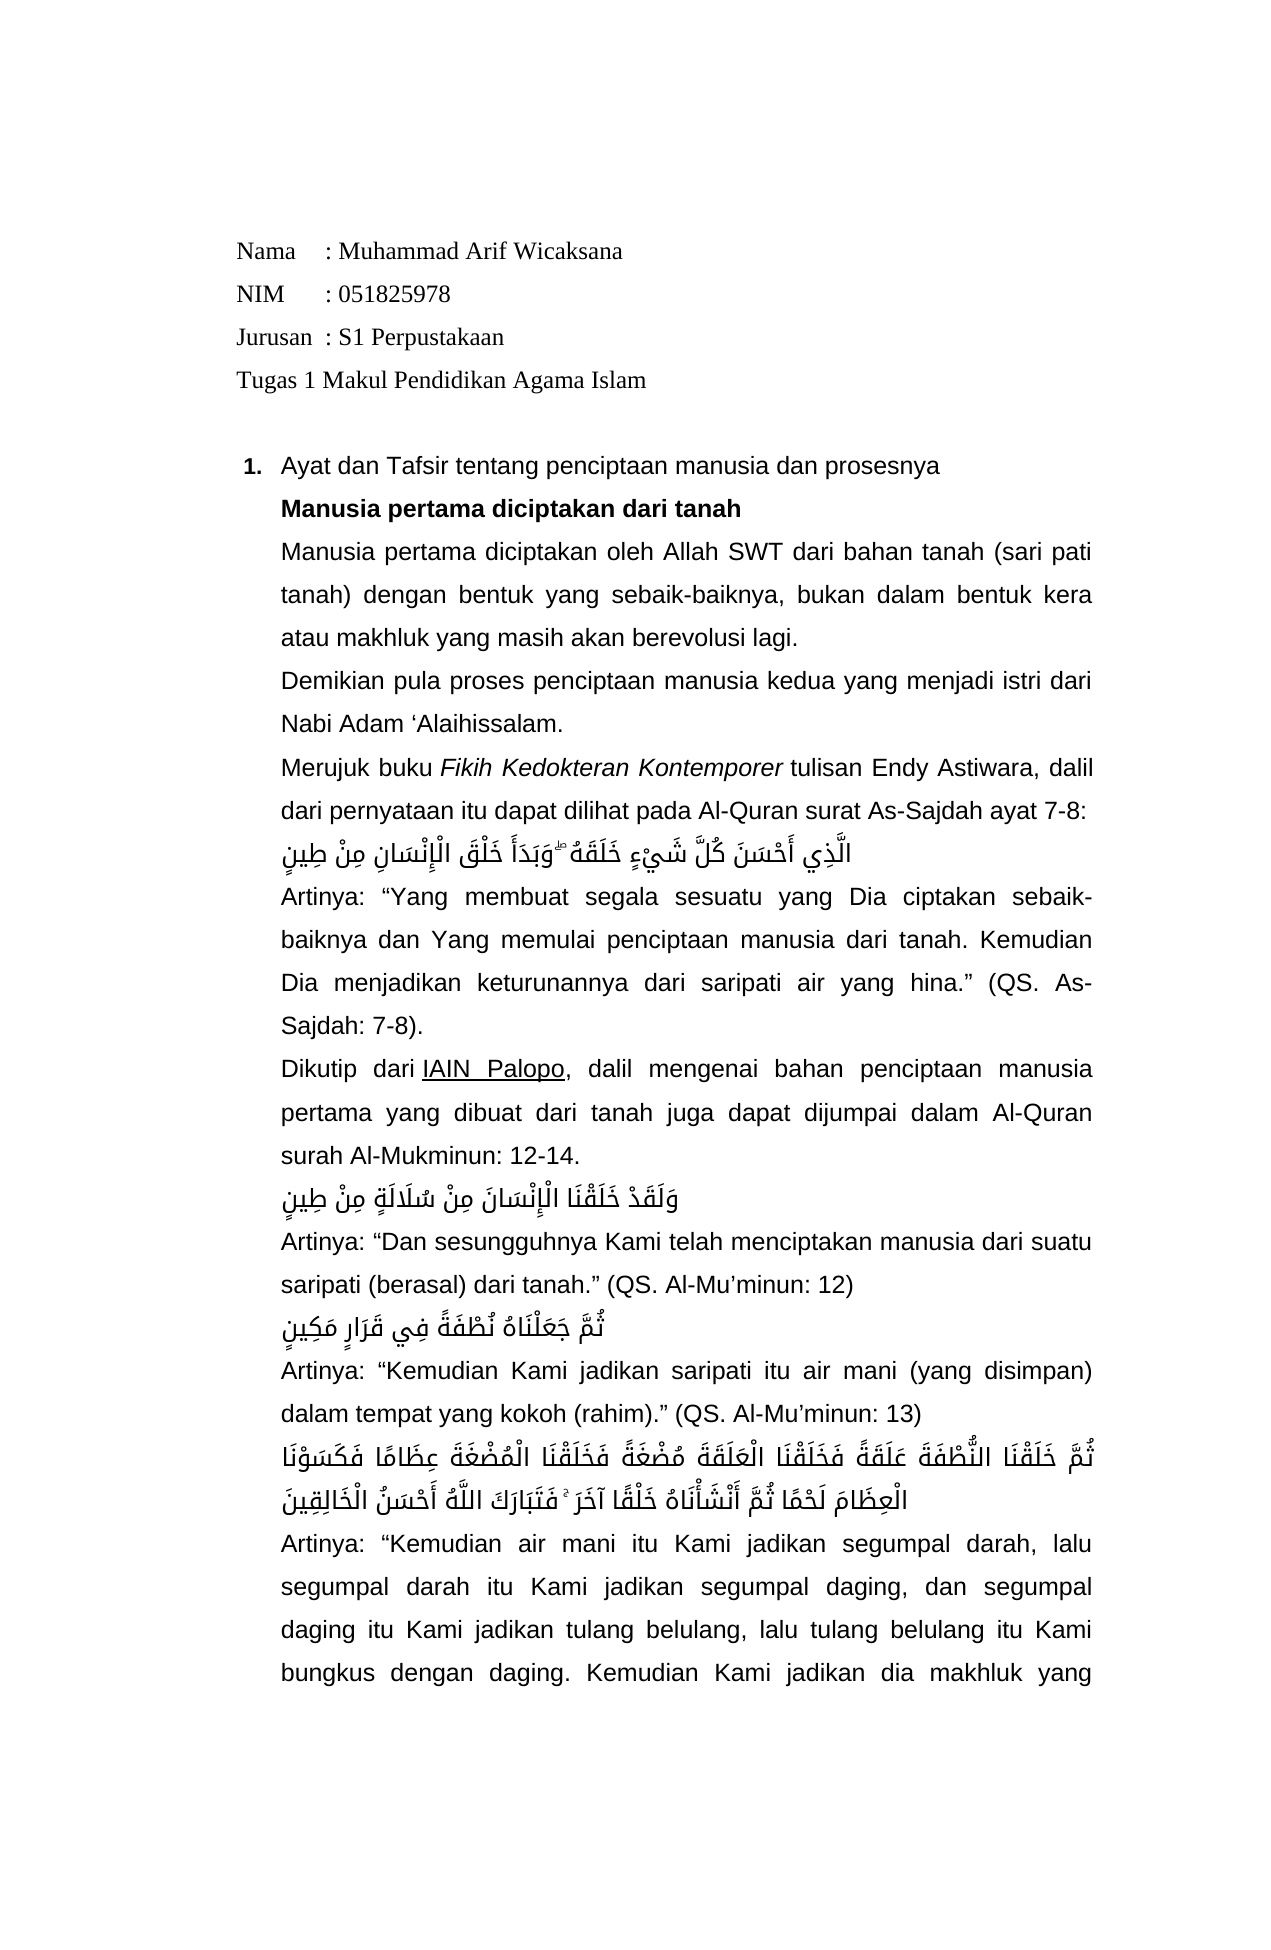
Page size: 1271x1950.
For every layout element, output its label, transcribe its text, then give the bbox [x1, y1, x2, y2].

text ثُمَّ جَعَلْنَاهُ نُطْفَةً فِي قَرَارٍ مَكِينٍ [281, 1313, 1094, 1342]
text Artinya: “Kemudian Kami jadikan saripati itu air mani (yang disimpan) dalam tempat yang kokoh (rahim).” (QS. Al-Mu’minun: 13) [281, 1356, 1094, 1428]
text Demikian pula proses penciptaan manusia kedua yang menjadi istri dari Nabi Adam ‘Alaihissalam. [281, 666, 1094, 738]
text Artinya: “Yang membuat segala sesuatu yang Dia ciptakan sebaik-baiknya dan Yang memulai penciptaan manusia dari tanah. Kemudian Dia menjadikan keturunannya dari saripati air yang hina.” (QS. As-Sajdah: 7-8). [281, 882, 1094, 1040]
text Jurusan : S1 Perpustakaan [236, 322, 1094, 351]
list Ayat dan Tafsir tentang penciptaan manusia dan prosesnya [243, 451, 1094, 479]
text Manusia pertama diciptakan oleh Allah SWT dari bahan tanah (sari pati tanah) dengan bentuk yang sebaik-baiknya, bukan dalam bentuk kera atau makhluk yang masih akan berevolusi lagi. [281, 537, 1094, 652]
text Dikutip dari IAIN Palopo, dalil mengenai bahan penciptaan manusia pertama yang dibuat dari tanah juga dapat dijumpai dalam Al-Quran surah Al-Mukminun: 12-14. [281, 1054, 1094, 1169]
text وَلَقَدْ خَلَقْنَا الْإِنْسَانَ مِنْ سُلَالَةٍ مِنْ طِينٍ [281, 1184, 1094, 1213]
text Tugas 1 Makul Pendidikan Agama Islam [236, 366, 1094, 394]
text الَّذِي أَحْسَنَ كُلَّ شَيْءٍ خَلَقَهُ ۖ وَبَدَأَ خَلْقَ الْإِنْسَانِ مِنْ طِينٍ [281, 839, 1094, 868]
text NIM : 051825978 [236, 279, 1094, 308]
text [281, 1529, 1094, 1687]
text ثُمَّ خَلَقْنَا النُّطْفَةَ عَلَقَةً فَخَلَقْنَا الْعَلَقَةَ مُضْغَةً فَخَلَقْنَا الْمُضْغَةَ عِظَامًا فَكَسَوْنَا الْعِظَامَ لَحْمًا ثُمَّ أَنْشَأْنَاهُ خَلْقًا آخَرَ ۚ فَتَبَارَكَ اللَّهُ أَحْسَنُ الْخَالِقِينَ [281, 1443, 1094, 1514]
text Artinya: “Dan sesungguhnya Kami telah menciptakan manusia dari suatu saripati (berasal) dari tanah.” (QS. Al-Mu’minun: 12) [281, 1227, 1094, 1299]
text Nama : Muhammad Arif Wicaksana [236, 236, 1094, 265]
text Manusia pertama diciptakan dari tanah [281, 494, 1094, 523]
text Merujuk buku Fikih Kedokteran Kontemporer tulisan Endy Astiwara, dalil dari pernyataan itu dapat dilihat pada Al-Quran surat As-Sajdah ayat 7-8: [281, 753, 1094, 824]
